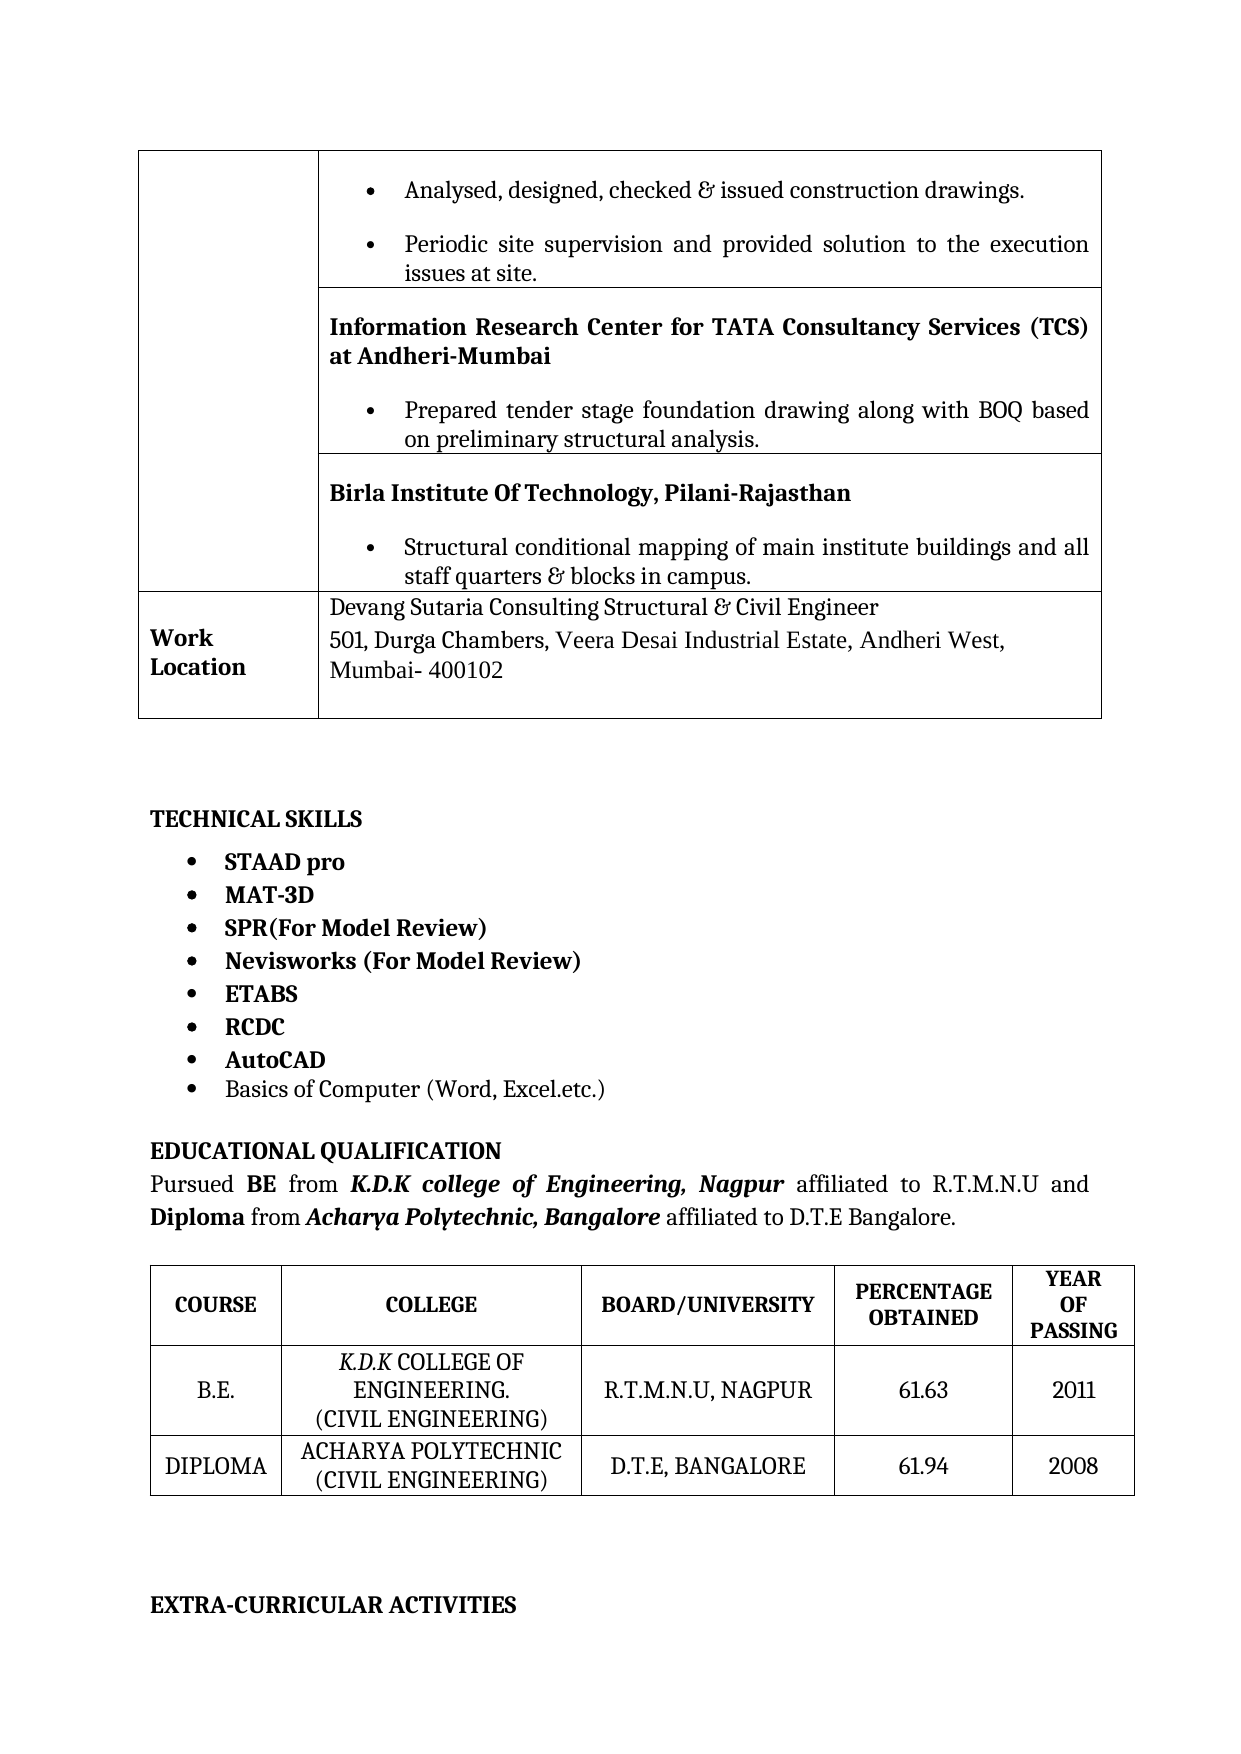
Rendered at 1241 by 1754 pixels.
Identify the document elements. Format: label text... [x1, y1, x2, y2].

table_cell DIPLOMA [151, 1436, 281, 1495]
list Nevisworks (For Model Review) [187, 947, 1090, 976]
text Pursued BE from K.D.K college of Engineering, Nagpur affiliated to R.T.M.N.U and Diploma from Acharya Polytechnic, Bangalore affiliated to D.T.E Bangalore. [150, 1170, 1090, 1232]
table_cell 2011 [1013, 1346, 1134, 1435]
table_cell B.E. [151, 1346, 281, 1435]
table_cell ACHARYA POLYTECHNIC (CIVIL ENGINEERING) [282, 1436, 581, 1495]
text EXTRA-CURRICULAR ACTIVITIES [150, 1591, 1090, 1620]
text EDUCATIONAL QUALIFICATION [150, 1137, 1090, 1166]
table_cell Birla Institute Of Technology, Pilani-Rajasthan Structural conditional mapping of main institute buildings and all staff quarters & blocks in campus. [319, 454, 1101, 591]
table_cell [319, 151, 1101, 287]
table_header BOARD/UNIVERSITY [582, 1266, 834, 1345]
list Basics of Computer (Word, Excel.etc.) [187, 1075, 1090, 1104]
table_cell R.T.M.N.U, NAGPUR [582, 1346, 834, 1435]
table_cell D.T.E, BANGALORE [582, 1436, 834, 1495]
list RCDC [187, 1013, 1090, 1042]
list AutoCAD [187, 1046, 1090, 1075]
table_header COURSE [151, 1266, 281, 1345]
table_cell 2008 [1013, 1436, 1134, 1495]
table_header YEAR OF PASSING [1013, 1266, 1134, 1345]
table_cell K.D.K COLLEGE OF ENGINEERING. (CIVIL ENGINEERING) [282, 1346, 581, 1435]
table_cell 61.94 [835, 1436, 1012, 1495]
table_header COLLEGE [282, 1266, 581, 1345]
list ETABS [187, 980, 1090, 1009]
table_cell Devang Sutaria Consulting Structural & Civil Engineer 501, Durga Chambers, Veera Desai Industrial Estate, Andheri West, Mumbai- 400102 [319, 592, 1101, 718]
table_cell Work Location [139, 592, 318, 718]
table_header PERCENTAGE OBTAINED [835, 1266, 1012, 1345]
list MAT-3D [187, 881, 1090, 910]
table_cell Information Research Center for TATA Consultancy Services (TCS) at Andheri-Mumbai Prepared tender stage foundation drawing along with BOQ based on preliminary structural analysis. [319, 288, 1101, 453]
list STAAD pro [187, 848, 1090, 877]
text TECHNICAL SKILLS [150, 805, 1090, 834]
table_cell 61.63 [835, 1346, 1012, 1435]
list SPR(For Model Review) [187, 914, 1090, 943]
